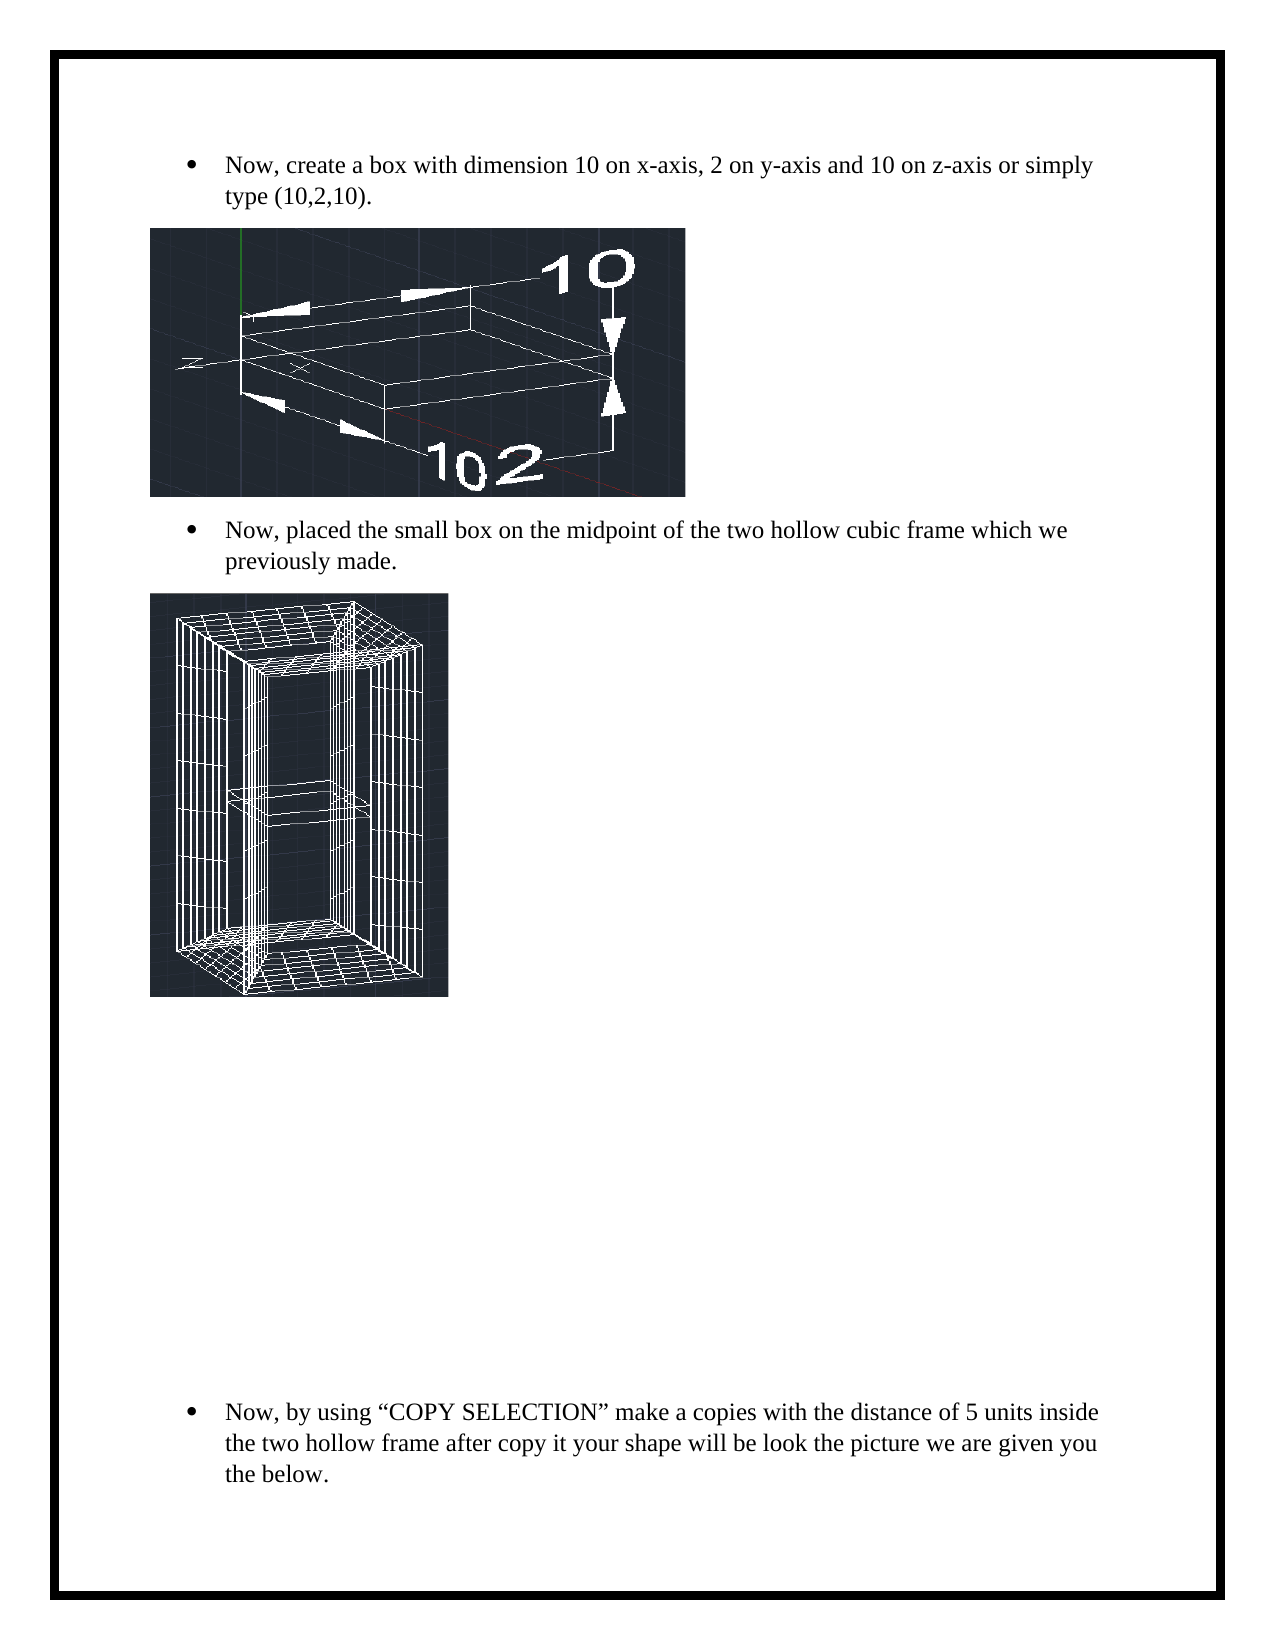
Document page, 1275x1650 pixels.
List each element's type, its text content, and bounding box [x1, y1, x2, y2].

picture [150, 593, 449, 997]
picture [150, 228, 686, 497]
list Now, by using “COPY SELECTION” make a copies with the distance of 5 units inside the two hollow frame after copy it your shape will be look the picture we are given you the below. [187, 1397, 1125, 1488]
list Now, create a box with dimension 10 on x-axis, 2 on y-axis and 10 on z-axis or simply type (10,2,10). [187, 150, 1125, 210]
list Now, placed the small box on the midpoint of the two hollow cubic frame which we previously made. [187, 515, 1125, 575]
